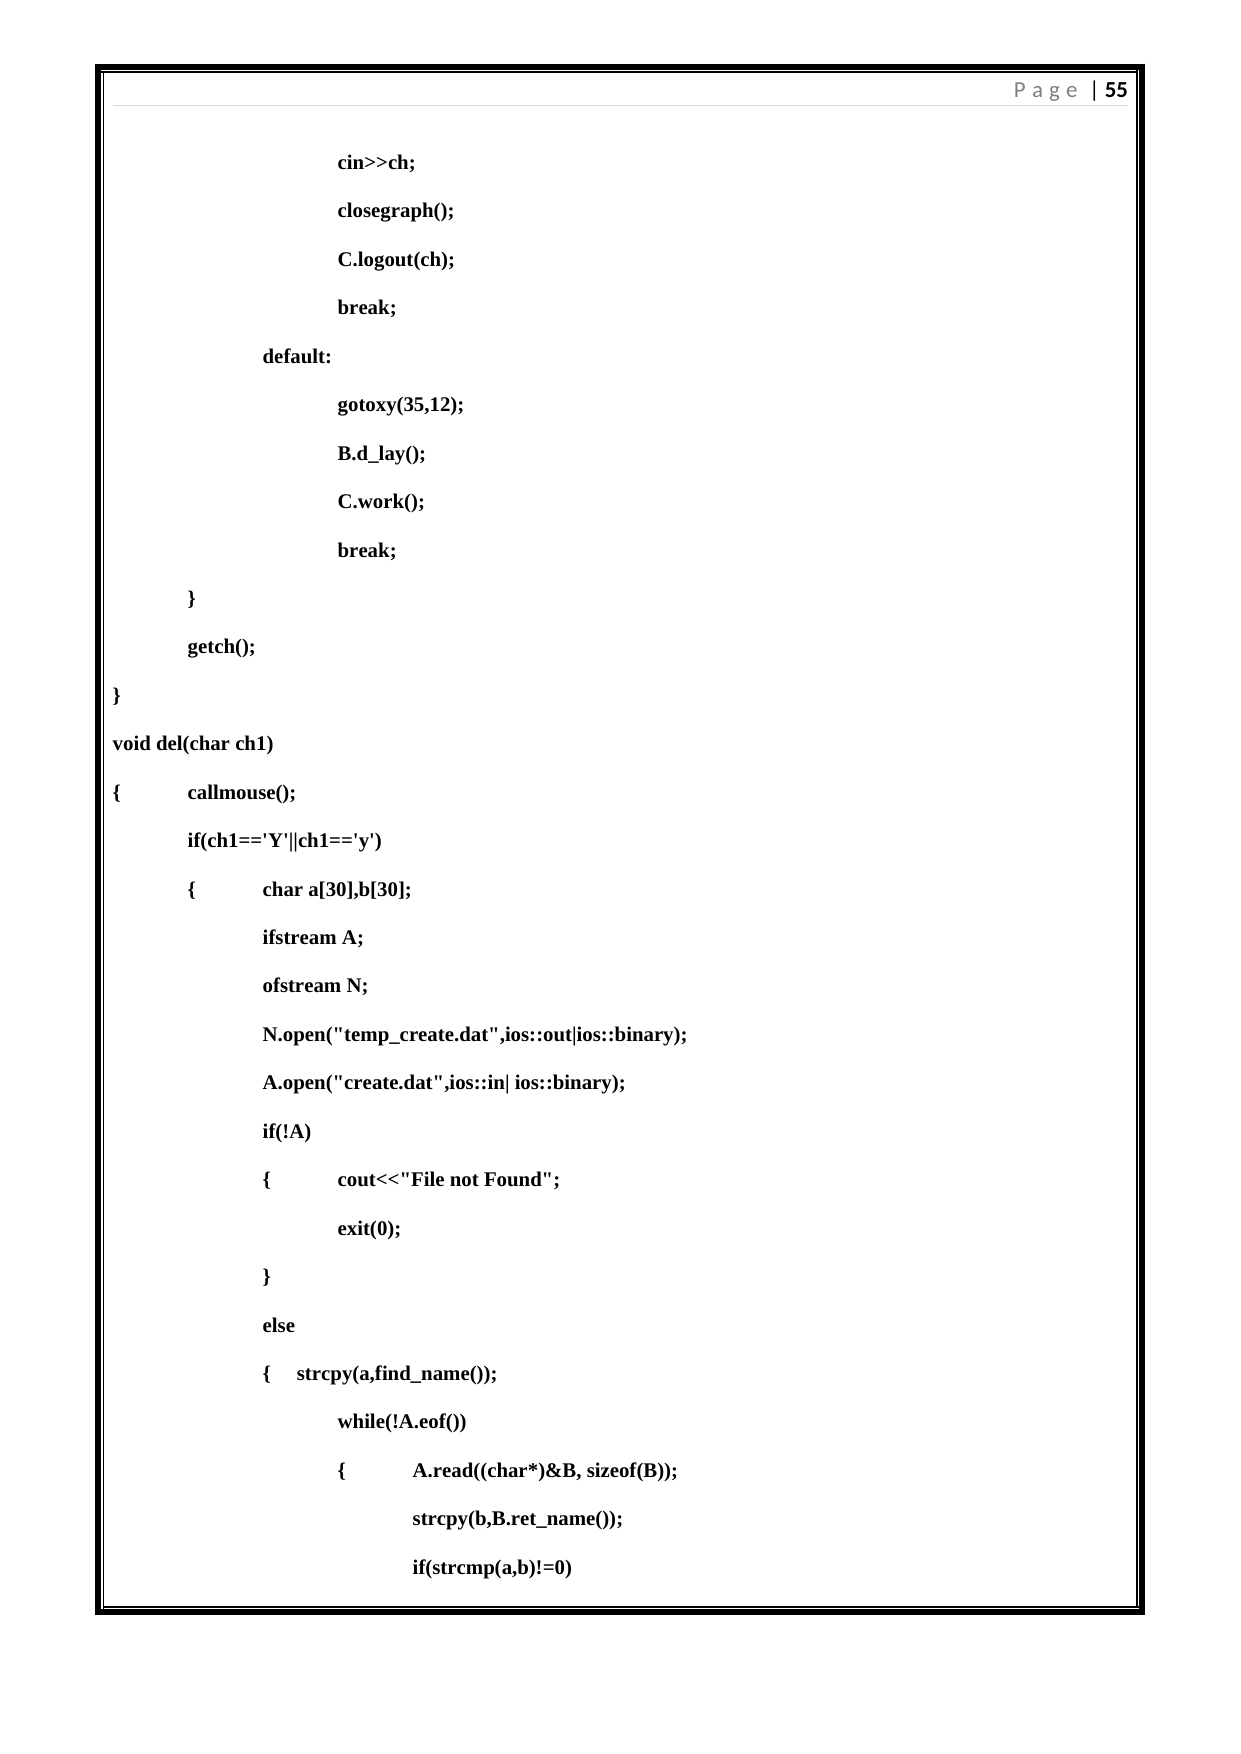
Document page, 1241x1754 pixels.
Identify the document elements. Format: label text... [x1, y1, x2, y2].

text closegraph(); [112, 198, 1128, 222]
text else [112, 1312, 1128, 1337]
text cin>>ch; [112, 150, 1128, 174]
text { char a[30],b[30]; [112, 877, 1128, 901]
text ifstream A; [112, 925, 1128, 949]
text if(!A) [112, 1119, 1128, 1143]
text { strcpy(a,find_name()); [112, 1361, 1128, 1385]
text C.work(); [112, 489, 1128, 513]
text break; [112, 295, 1128, 319]
text } [112, 683, 1128, 707]
text void del(char ch1) [112, 731, 1128, 755]
text if(strcmp(a,b)!=0) [112, 1555, 1128, 1579]
text { cout<<"File not Found"; [112, 1167, 1128, 1191]
text exit(0); [112, 1216, 1128, 1240]
text default: [112, 344, 1128, 368]
text B.d_lay(); [112, 441, 1128, 465]
text { callmouse(); [112, 780, 1128, 804]
text } [112, 1264, 1128, 1288]
text while(!A.eof()) [112, 1409, 1128, 1433]
text N.open("temp_create.dat",ios::out|ios::binary); [112, 1022, 1128, 1046]
text ofstream N; [112, 973, 1128, 997]
text if(ch1=='Y'||ch1=='y') [112, 828, 1128, 852]
text strcpy(b,B.ret_name()); [112, 1506, 1128, 1530]
text C.logout(ch); [112, 247, 1128, 271]
text { A.read((char*)&B, sizeof(B)); [112, 1458, 1128, 1482]
text } [112, 586, 1128, 610]
text gotoxy(35,12); [112, 392, 1128, 416]
text A.open("create.dat",ios::in| ios::binary); [112, 1070, 1128, 1094]
text break; [112, 537, 1128, 562]
text getch(); [112, 634, 1128, 658]
